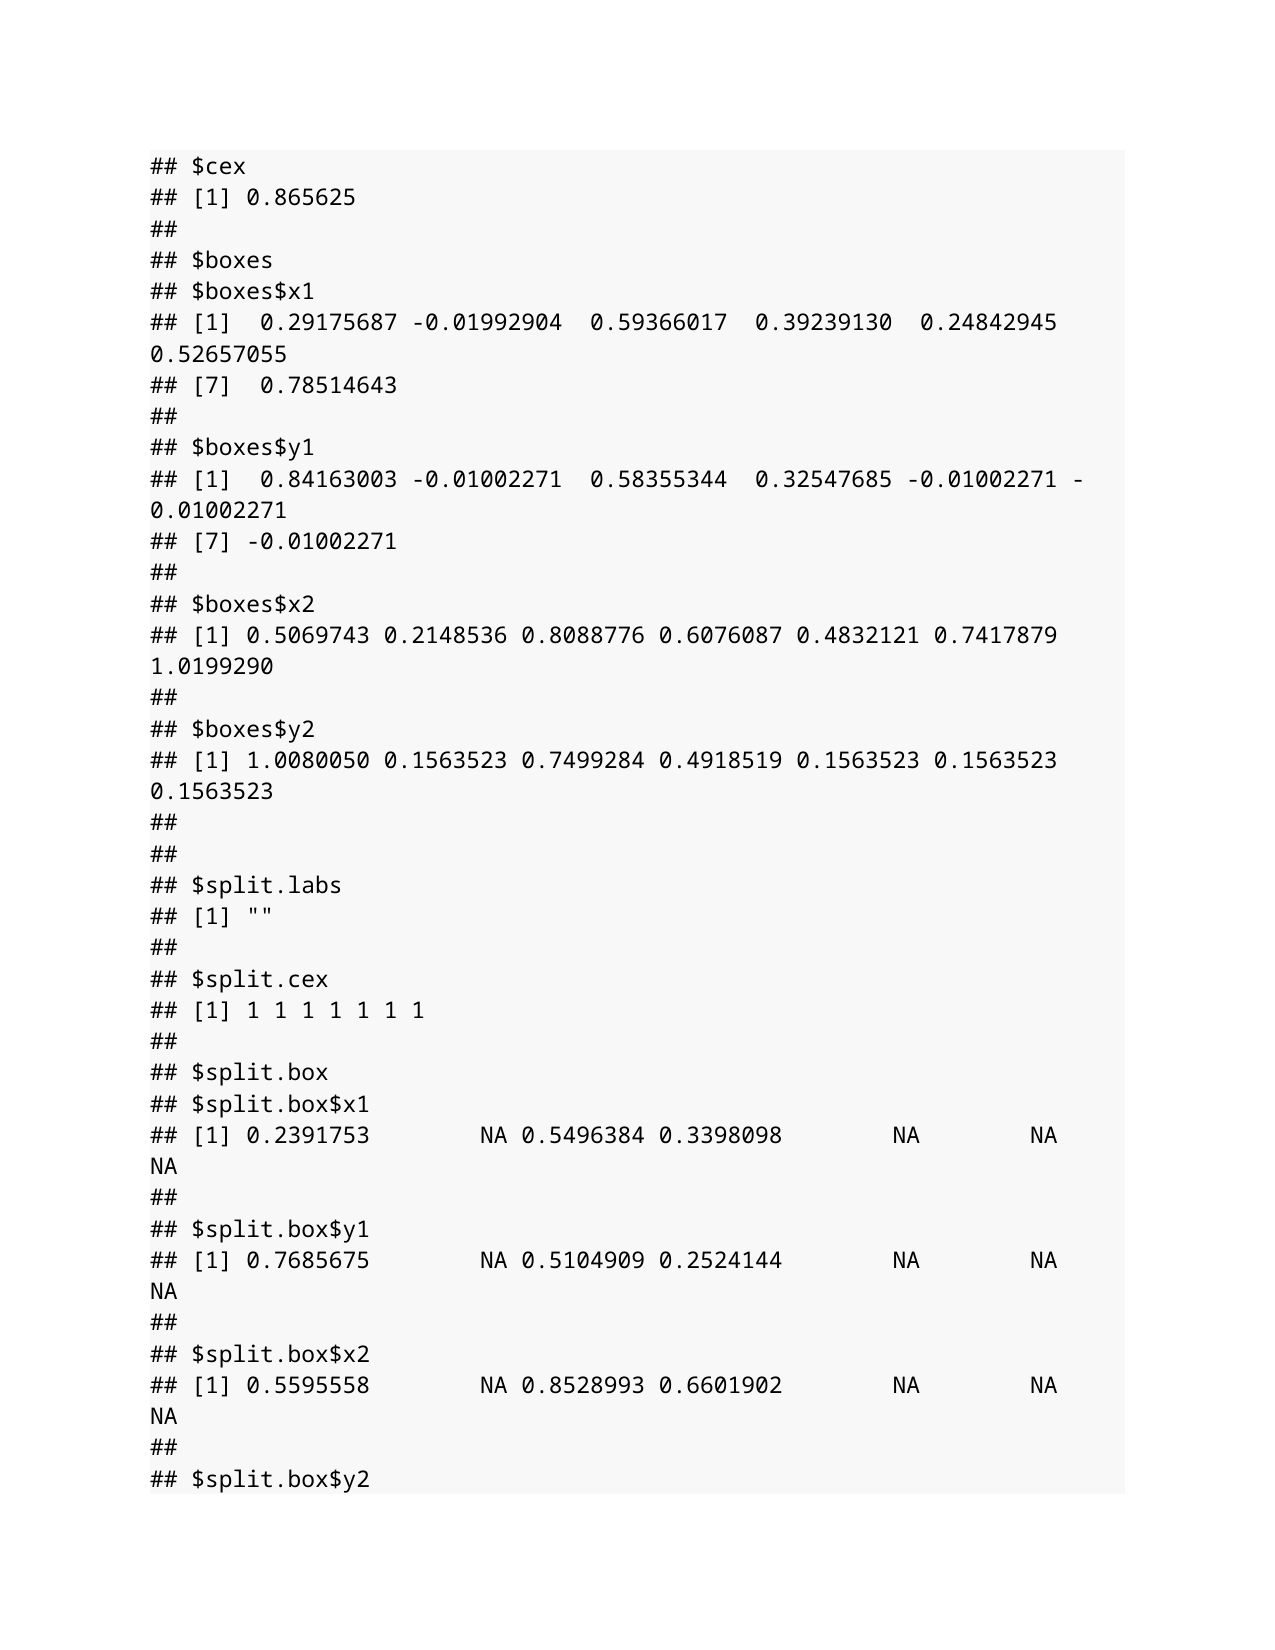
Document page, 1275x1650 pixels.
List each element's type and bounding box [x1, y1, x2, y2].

text [150, 150, 1125, 1494]
